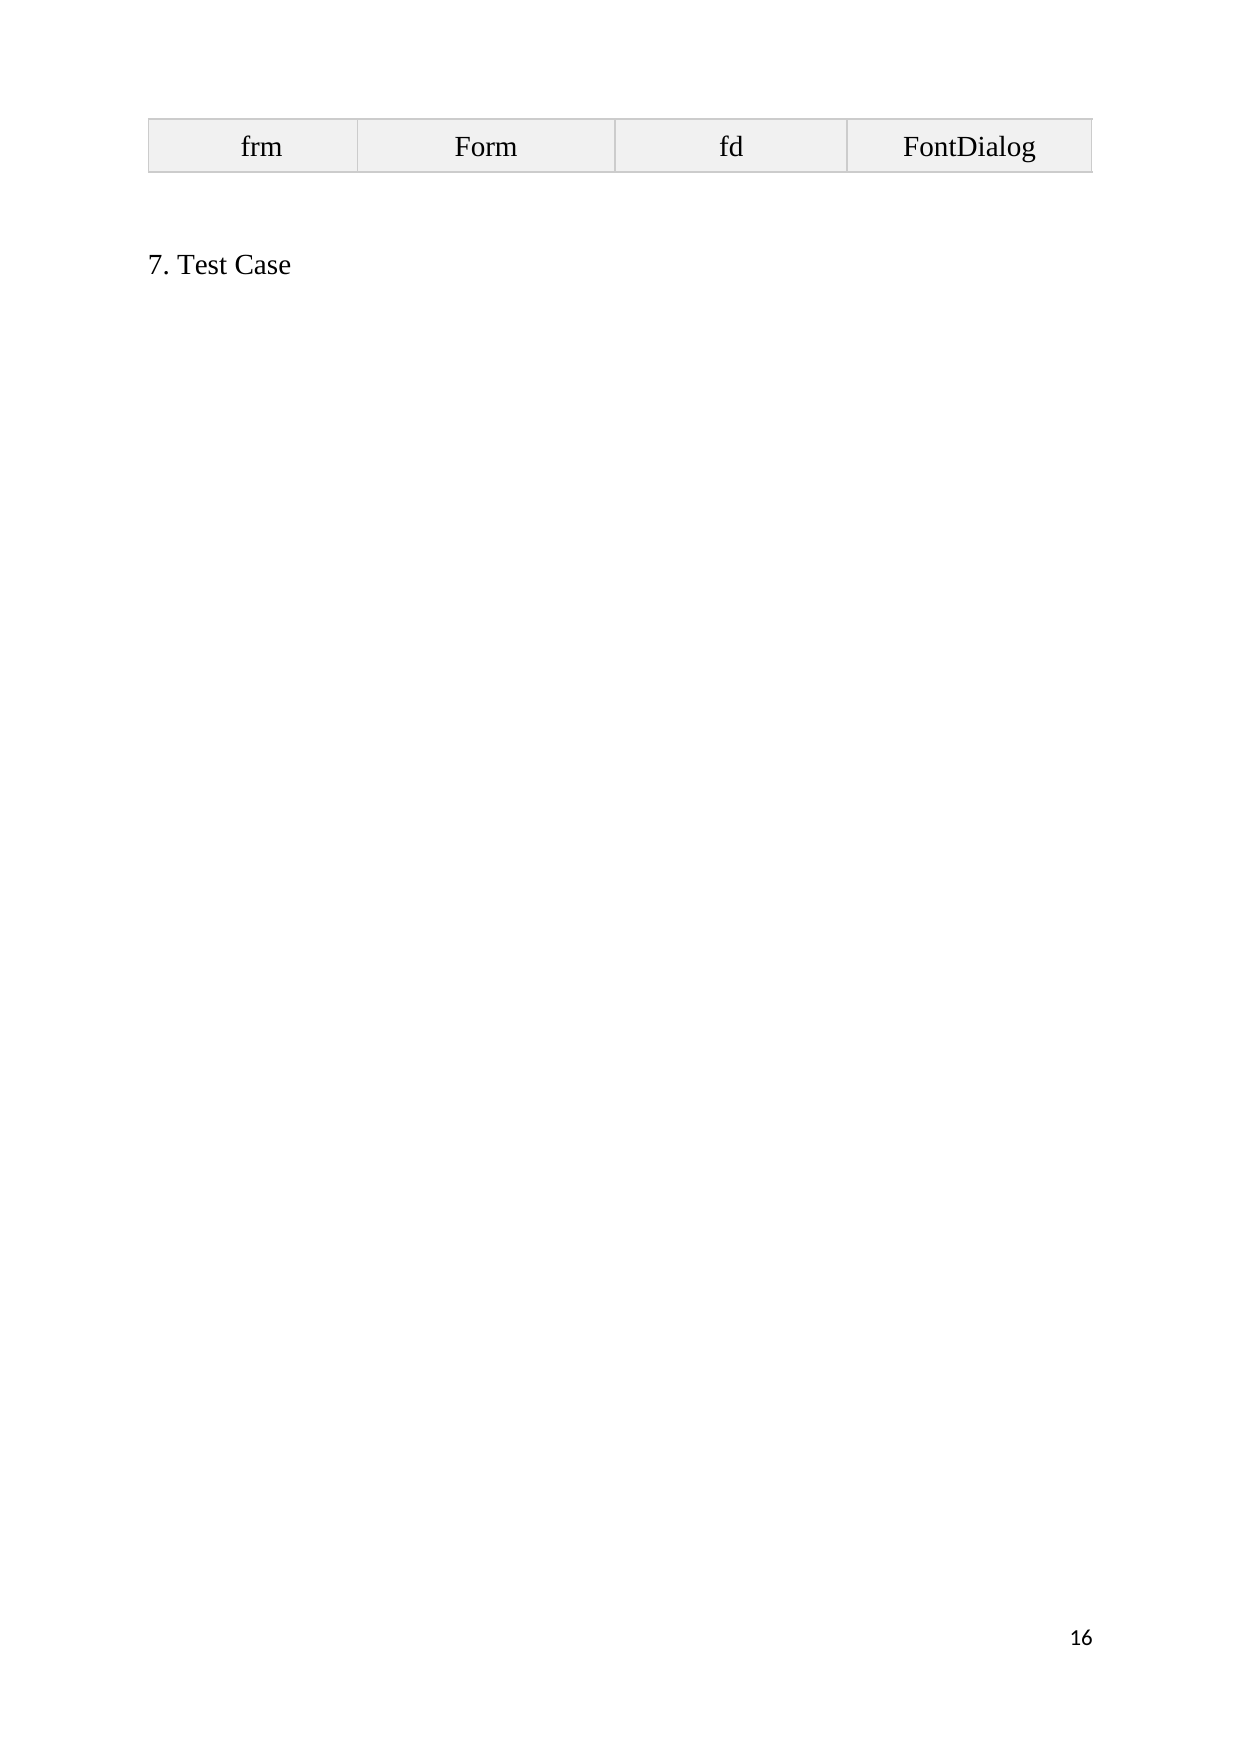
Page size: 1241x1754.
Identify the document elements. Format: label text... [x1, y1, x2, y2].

table_cell FontDialog [848, 120, 1091, 171]
table_cell Form [358, 120, 614, 171]
table_cell fd [616, 120, 846, 171]
text 7. Test Case [148, 247, 1092, 281]
table_cell frm [149, 120, 357, 171]
